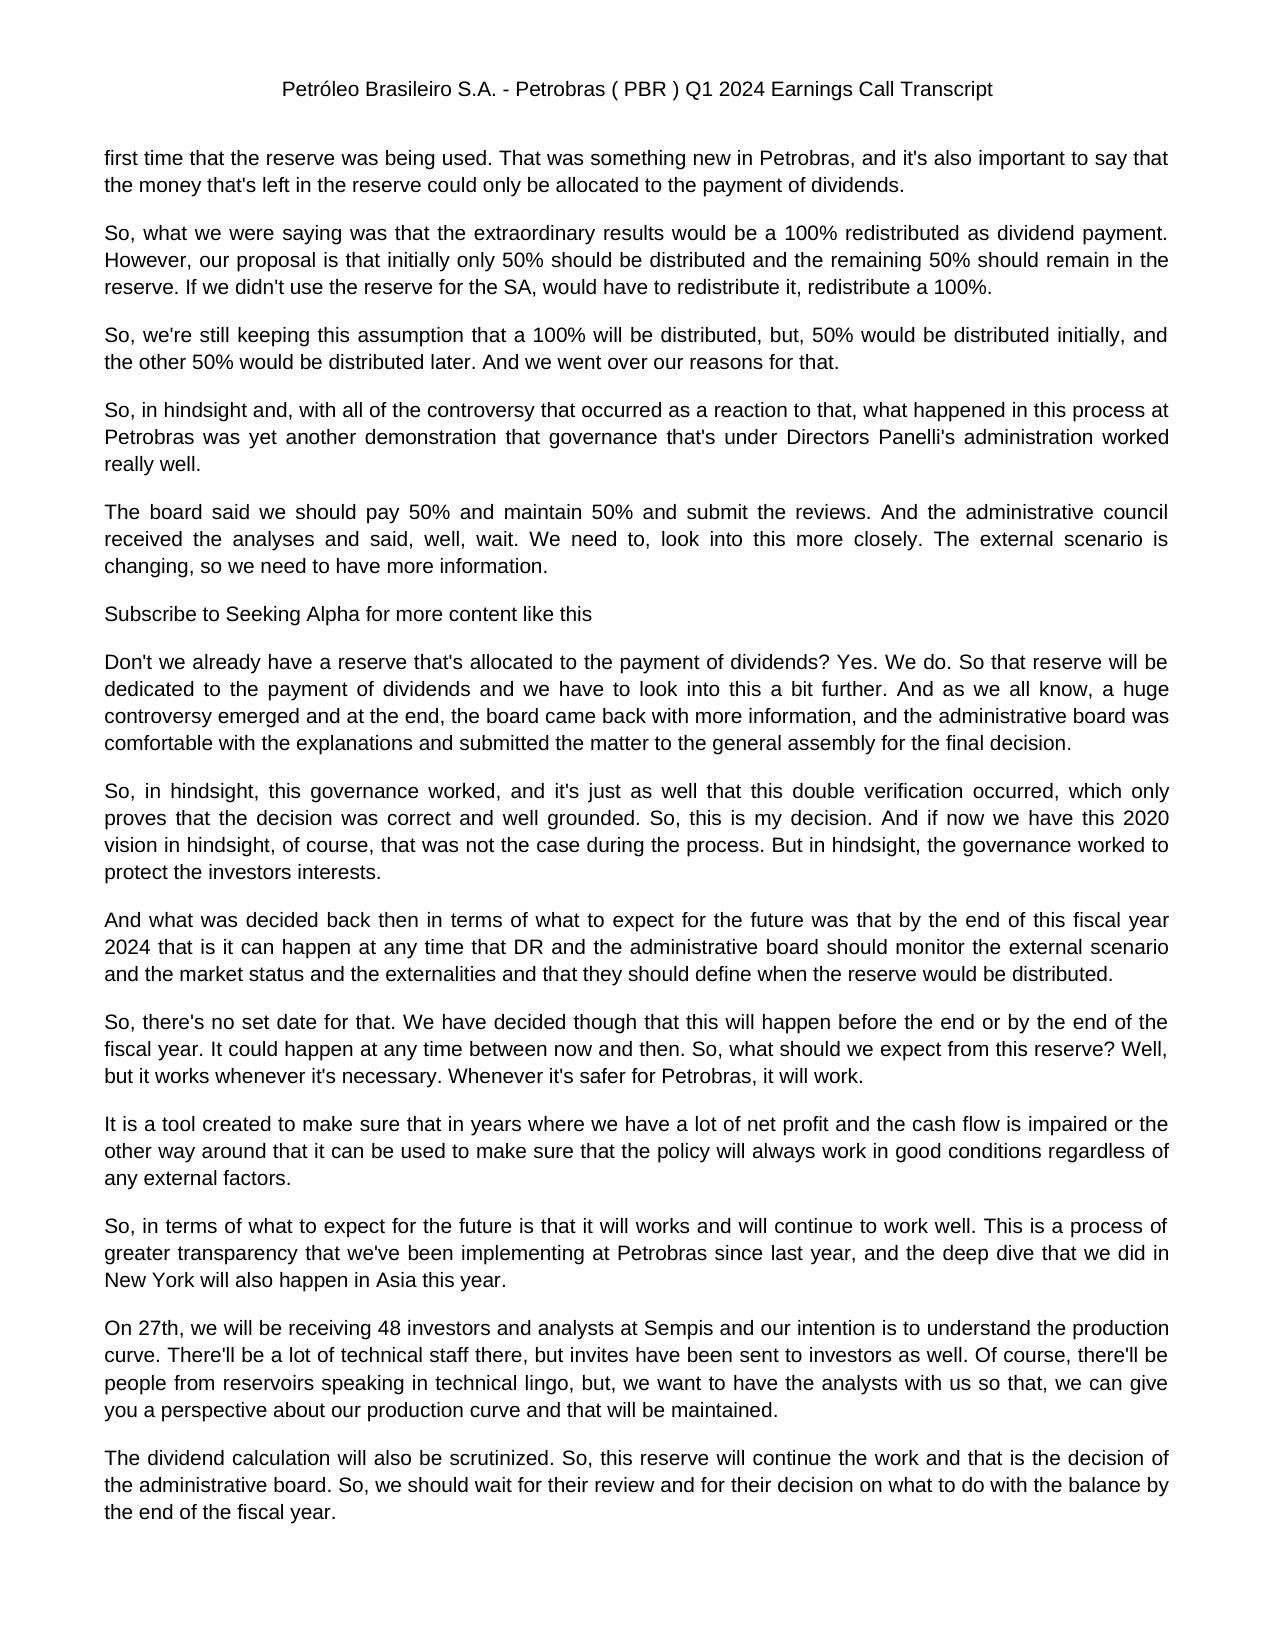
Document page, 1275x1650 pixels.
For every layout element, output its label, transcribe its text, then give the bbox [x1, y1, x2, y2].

text So, in hindsight, this governance worked, and it's just as well that this double verification occurred, which only proves that the decision was correct and well grounded. So, this is my decision. And if now we have this 2020 vision in hindsight, of course, that was not the case during the process. But in hindsight, the governance worked to protect the investors interests. [104, 776, 1171, 884]
text It is a tool created to make sure that in years where we have a lot of net profit and the cash flow is impaired or the other way around that it can be used to make sure that the policy will always work in good conditions regardless of any external factors. [104, 1109, 1171, 1190]
text So, there's no set date for that. We have decided though that this will happen before the end or by the end of the fiscal year. It could happen at any time between now and then. So, what should we expect from this reserve? Well, but it works whenever it's necessary. Whenever it's safer for Petrobras, it will work. [104, 1007, 1171, 1088]
text So, we're still keeping this assumption that a 100% will be distributed, but, 50% would be distributed initially, and the other 50% would be distributed later. And we went over our reasons for that. [104, 319, 1171, 373]
text On 27th, we will be receiving 48 investors and analysts at Sempis and our intention is to understand the production curve. There'll be a lot of technical staff there, but invites have been sent to investors as well. Of course, there'll be people from reservoirs speaking in technical lingo, but, we want to have the analysts with us so that, we can give you a perspective about our production curve and that will be maintained. [104, 1313, 1171, 1421]
text Subscribe to Seeking Alpha for more content like this [104, 598, 1171, 626]
text The dividend calculation will also be scrutinized. So, this reserve will continue the work and that is the decision of the administrative board. So, we should wait for their review and for their decision on what to do with the balance by the end of the fiscal year. [104, 1442, 1171, 1523]
text So, in terms of what to expect for the future is that it will works and will continue to work well. This is a process of greater transparency that we've been implementing at Petrobras since last year, and the deep dive that we did in New York will also happen in Asia this year. [104, 1211, 1171, 1292]
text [104, 142, 1171, 196]
text Don't we already have a reserve that's allocated to the payment of dividends? Yes. We do. So that reserve will be dedicated to the payment of dividends and we have to look into this a bit further. And as we all know, a huge controversy emerged and at the end, the board came back with more information, and the administrative board was comfortable with the explanations and submitted the matter to the general assembly for the final decision. [104, 646, 1171, 755]
text So, in hindsight and, with all of the controversy that occurred as a reaction to that, what happened in this process at Petrobras was yet another demonstration that governance that's under Directors Panelli's administration worked really well. [104, 394, 1171, 476]
text The board said we should pay 50% and maintain 50% and submit the reviews. And the administrative council received the analyses and said, well, wait. We need to, look into this more closely. The external scenario is changing, so we need to have more information. [104, 496, 1171, 578]
text And what was decided back then in terms of what to expect for the future was that by the end of this fiscal year 2024 that is it can happen at any time that DR and the administrative board should monitor the external scenario and the market status and the externalities and that they should define when the reserve would be distributed. [104, 905, 1171, 986]
text So, what we were saying was that the extraordinary results would be a 100% redistributed as dividend payment. However, our proposal is that initially only 50% should be distributed and the remaining 50% should remain in the reserve. If we didn't use the reserve for the SA, would have to redistribute it, redistribute a 100%. [104, 217, 1171, 298]
